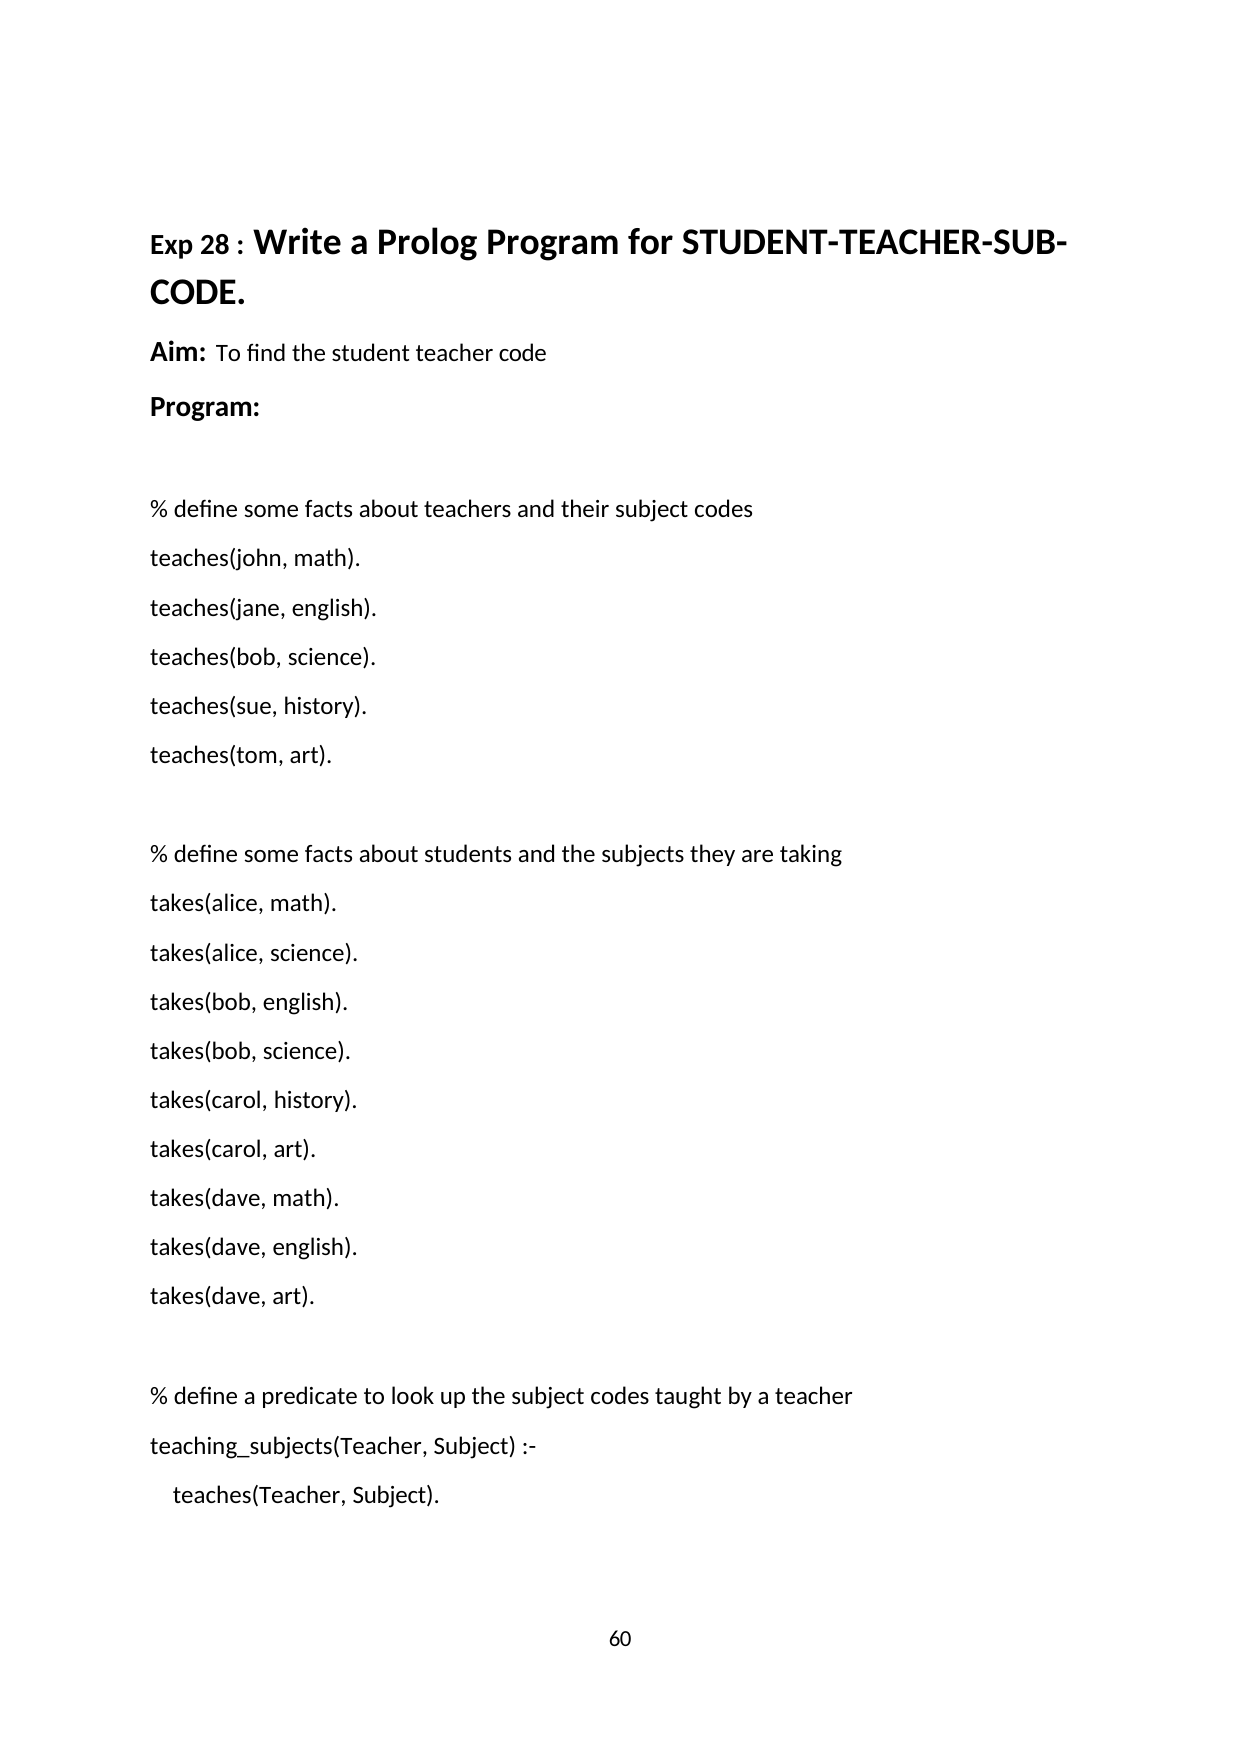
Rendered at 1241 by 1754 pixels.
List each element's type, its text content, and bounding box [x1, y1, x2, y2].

text teaches(jane, english). teaches(bob, science). teaches(sue, history). teaches(tom, art). [150, 592, 402, 769]
text teaches(Teacher, Subject). [173, 1479, 1165, 1510]
subtitle Exp 28 : Write a Prolog Program for STUDENT-TEACHER-SUB- CODE. [150, 218, 1090, 313]
subtitle Program: [150, 388, 1165, 424]
text takes(alice, science). takes(bob, english). takes(bob, science). takes(carol, history). takes(carol, art). takes(dave, math). takes(dave, english). takes(dave, art). [150, 937, 402, 1311]
text % define some facts about students and the subjects they are taking takes(alice, math). [150, 838, 931, 918]
text Aim: To find the student teacher code [150, 333, 1165, 369]
text % define a predicate to look up the subject codes taught by a teacher teaching_subjects(Teacher, Subject) :- [150, 1380, 1090, 1460]
text % define some facts about teachers and their subject codes teaches(john, math). [150, 493, 822, 573]
